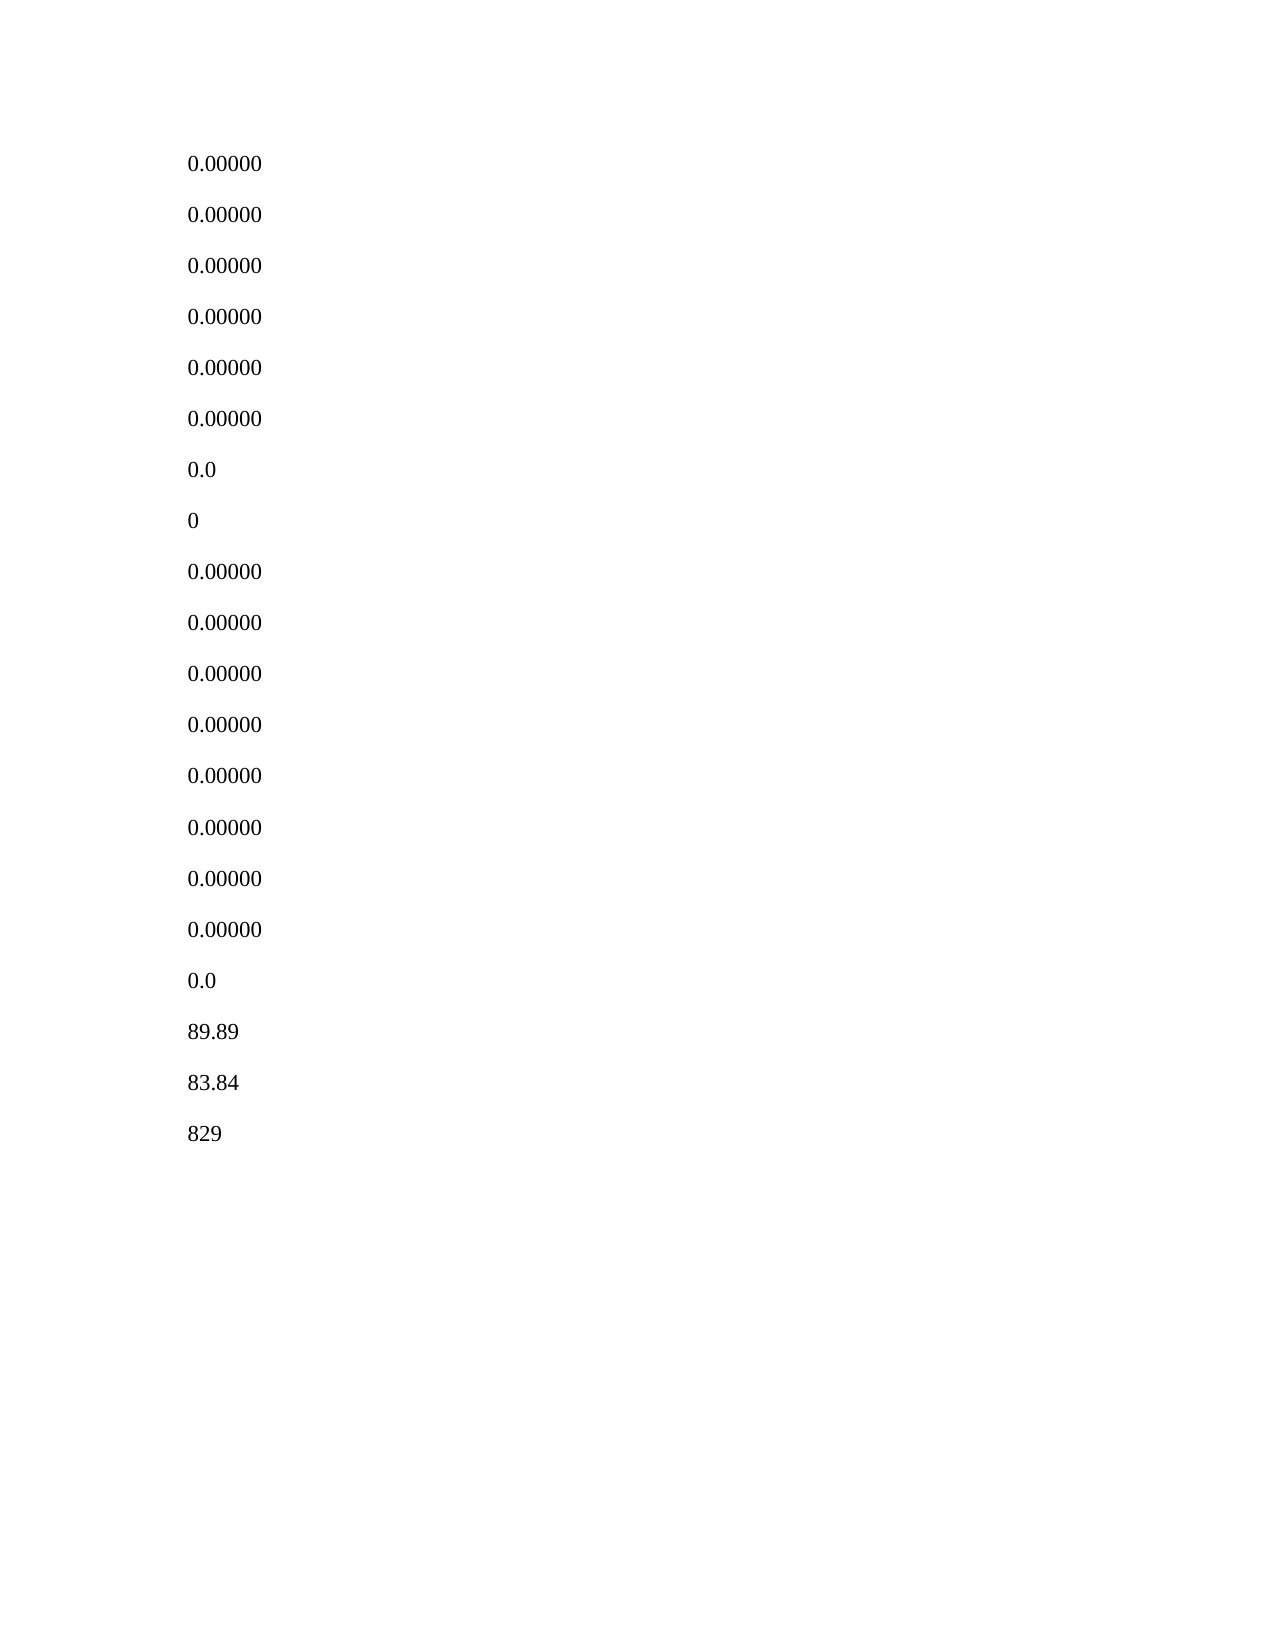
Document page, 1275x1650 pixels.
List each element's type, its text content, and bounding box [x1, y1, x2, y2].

table_cell 0.00000 [176, 711, 1076, 762]
table_cell 0.0 [176, 967, 1076, 1018]
table_cell 0.00000 [176, 150, 1076, 201]
table_cell 0 [176, 507, 1076, 558]
table_cell 0.00000 [176, 303, 1076, 354]
table_cell 0.00000 [176, 354, 1076, 405]
table_cell 0.00000 [176, 252, 1076, 303]
table_cell 89.89 [176, 1018, 1076, 1069]
table_cell 0.00000 [176, 916, 1076, 967]
table_cell 0.00000 [176, 558, 1076, 609]
table_cell 0.00000 [176, 201, 1076, 252]
table_cell 83.84 [176, 1069, 1076, 1120]
table_cell 829 [176, 1120, 1076, 1171]
table_cell 0.0 [176, 456, 1076, 507]
table_cell 0.00000 [176, 405, 1076, 456]
table_cell 0.00000 [176, 660, 1076, 711]
table_cell 0.00000 [176, 609, 1076, 660]
table_cell 0.00000 [176, 814, 1076, 864]
table_cell 0.00000 [176, 763, 1076, 813]
table_cell 0.00000 [176, 865, 1076, 916]
